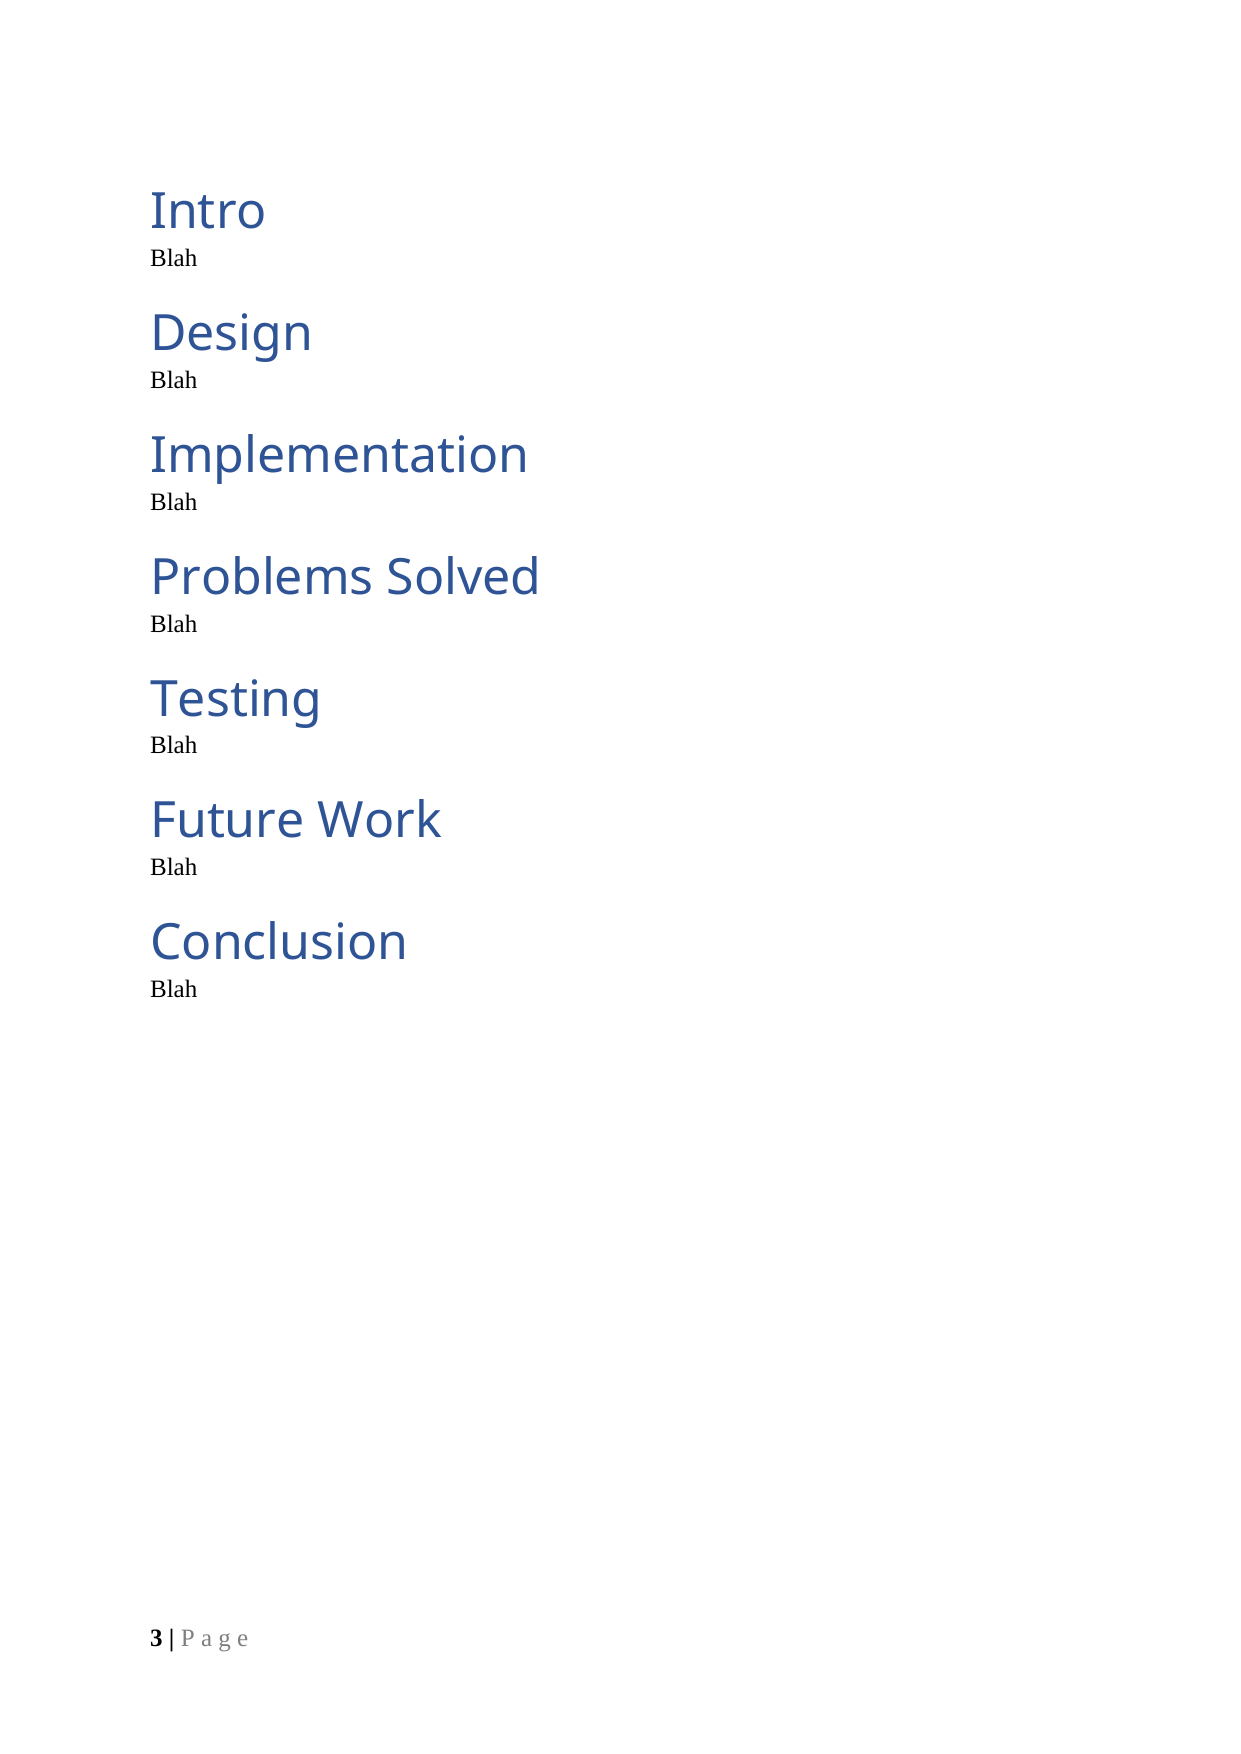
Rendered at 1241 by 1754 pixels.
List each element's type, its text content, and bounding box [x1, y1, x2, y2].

text Blah [150, 365, 1090, 394]
text Blah [150, 852, 1090, 881]
subtitle Problems Solved [150, 541, 1090, 609]
text Blah [150, 974, 1090, 1003]
subtitle Design [150, 297, 1090, 365]
subtitle Future Work [150, 784, 1090, 852]
subtitle Conclusion [150, 906, 1090, 974]
text Blah [150, 487, 1090, 516]
subtitle Implementation [150, 419, 1090, 487]
text Blah [150, 731, 1090, 759]
subtitle Intro [150, 175, 1090, 243]
subtitle Testing [150, 662, 1090, 731]
text Blah [150, 609, 1090, 637]
text Blah [150, 243, 1090, 272]
